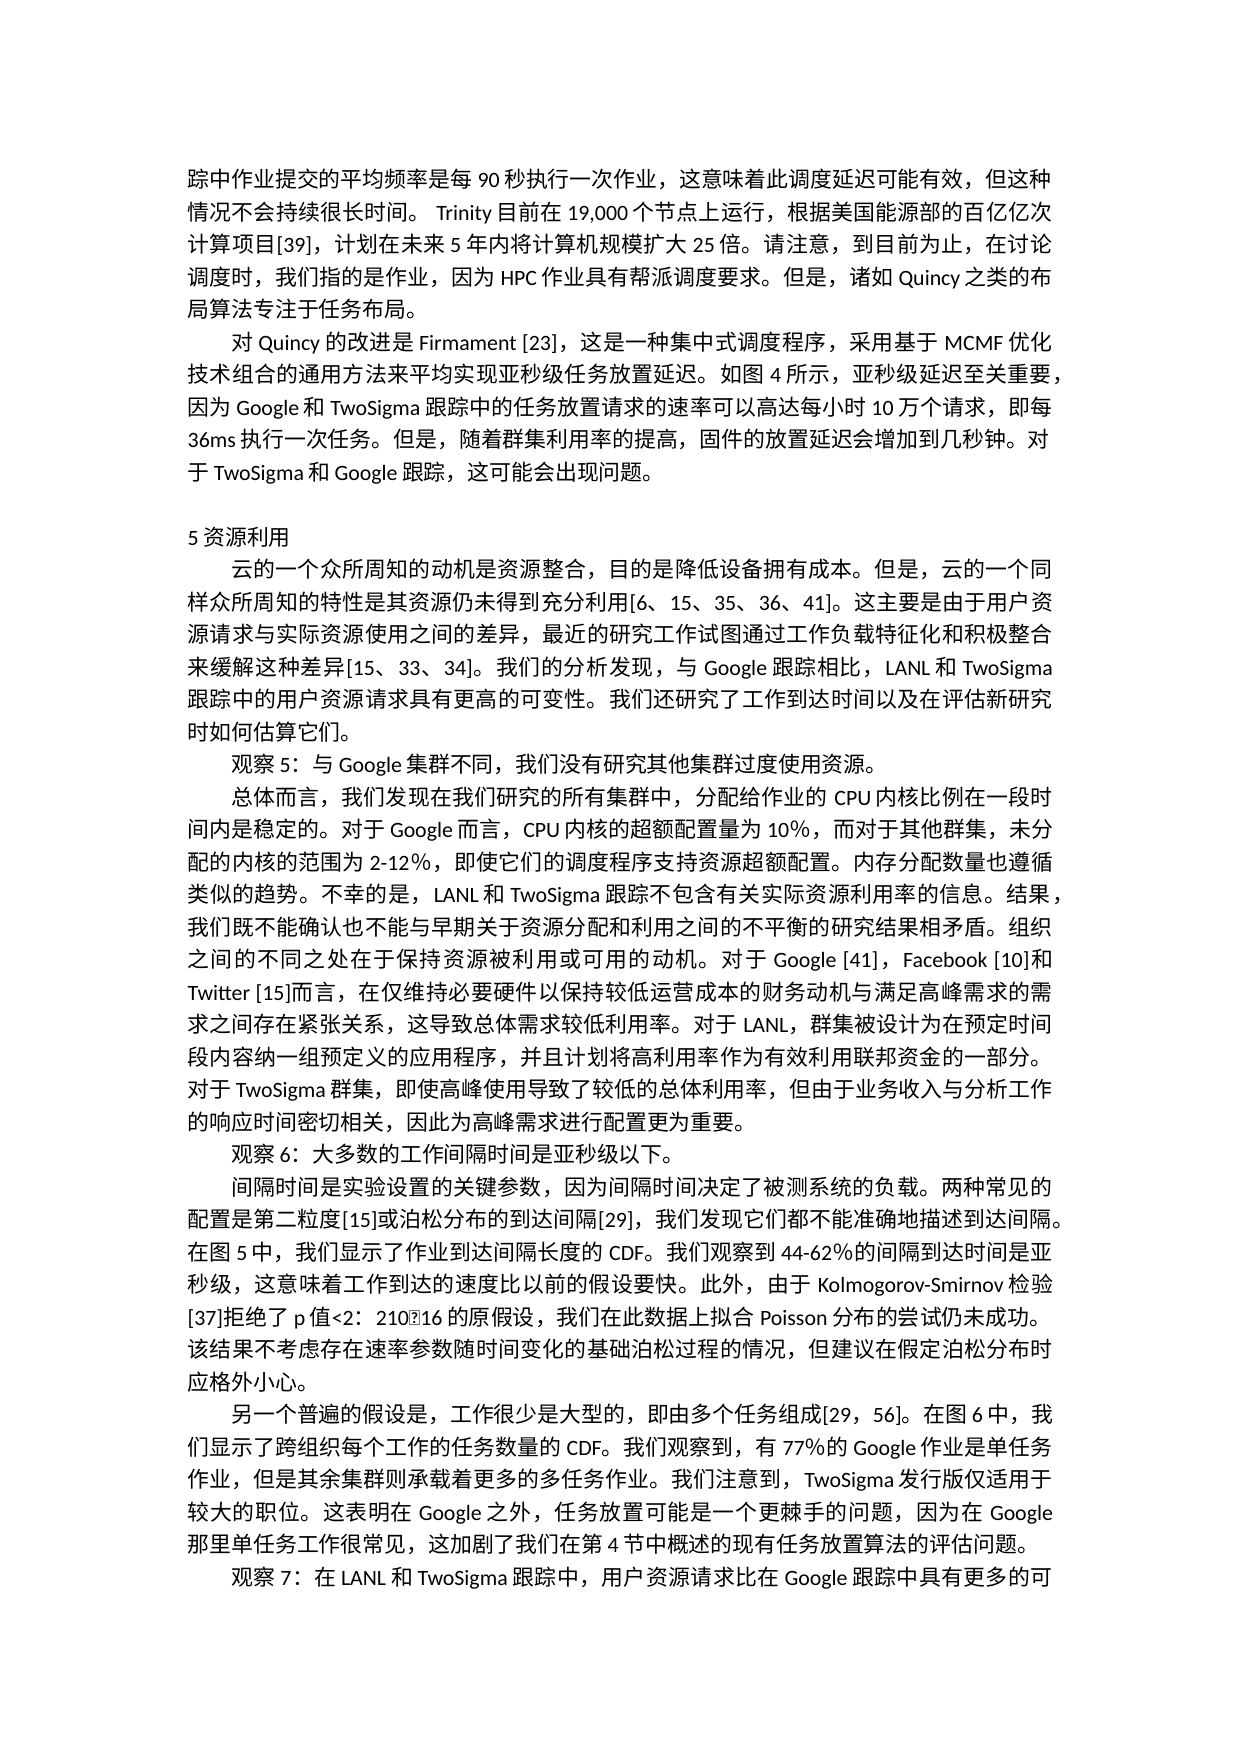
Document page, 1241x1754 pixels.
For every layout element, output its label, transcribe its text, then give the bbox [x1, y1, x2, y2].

text 观察6：大多数的工作间隔时间是亚秒级以下。 [187, 1137, 1053, 1169]
text 云的一个众所周知的动机是资源整合，目的是降低设备拥有成本。但是，云的一个同样众所周知的特性是其资源仍未得到充分利用[6、15、35、36、41]。这主要是由于用户资源请求与实际资源使用之间的差异，最近的研究工作试图通过工作负载特征化和积极整合来缓解这种差异[15、33、34]。我们的分析发现，与Google跟踪相比，LANL和TwoSigma跟踪中的用户资源请求具有更高的可变性。我们还研究了工作到达时间以及在评估新研究时如何估算它们。 [187, 552, 1053, 747]
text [187, 1559, 1053, 1592]
text 间隔时间是实验设置的关键参数，因为间隔时间决定了被测系统的负载。两种常见的配置是第二粒度[15]或泊松分布的到达间隔[29]，我们发现它们都不能准确地描述到达间隔。在图5中，我们显示了作业到达间隔长度的CDF。我们观察到44-62％的间隔到达时间是亚秒级，这意味着工作到达的速度比以前的假设要快。此外，由于Kolmogorov-Smirnov检验[37]拒绝了p值<2：210􀀀16的原假设，我们在此数据上拟合Poisson分布的尝试仍未成功。该结果不考虑存在速率参数随时间变化的基础泊松过程的情况，但建议在假定泊松分布时应格外小心。 [187, 1169, 1053, 1397]
text 另一个普遍的假设是，工作很少是大型的，即由多个任务组成[29，56]。在图6中，我们显示了跨组织每个工作的任务数量的CDF。我们观察到，有77％的Google作业是单任务作业，但是其余集群则承载着更多的多任务作业。我们注意到，TwoSigma发行版仅适用于较大的职位。这表明在Google之外，任务放置可能是一个更棘手的问题，因为在Google那里单任务工作很常见，这加剧了我们在第4节中概述的现有任务放置算法的评估问题。 [187, 1397, 1053, 1559]
text 观察5：与Google集群不同，我们没有研究其他集群过度使用资源。 [187, 747, 1053, 779]
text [187, 162, 1053, 324]
text 5资源利用 [187, 519, 1053, 552]
text 对Quincy的改进是Firmament [23]，这是一种集中式调度程序，采用基于MCMF优化技术组合的通用方法来平均实现亚秒级任务放置延迟。如图4所示，亚秒级延迟至关重要，因为Google和TwoSigma跟踪中的任务放置请求的速率可以高达每小时10万个请求，即每36ms执行一次任务。但是，随着群集利用率的提高，固件的放置延迟会增加到几秒钟。对于TwoSigma和Google跟踪，这可能会出现问题。 [187, 324, 1053, 487]
text 总体而言，我们发现在我们研究的所有集群中，分配给作业的CPU内核比例在一段时间内是稳定的。对于Google而言，CPU内核的超额配置量为10％，而对于其他群集，未分配的内核的范围为2-12％，即使它们的调度程序支持资源超额配置。内存分配数量也遵循类似的趋势。不幸的是，LANL和TwoSigma跟踪不包含有关实际资源利用率的信息。结果，我们既不能确认也不能与早期关于资源分配和利用之间的不平衡的研究结果相矛盾。组织之间的不同之处在于保持资源被利用或可用的动机。对于Google [41]，Facebook [10]和Twitter [15]而言，在仅维持必要硬件以保持较低运营成本的财务动机与满足高峰需求的需求之间存在紧张关系，这导致总体需求较低利用率。对于LANL，群集被设计为在预定时间段内容纳一组预定义的应用程序，并且计划将高利用率作为有效利用联邦资金的一部分。对于TwoSigma群集，即使高峰使用导致了较低的总体利用率，但由于业务收入与分析工作的响应时间密切相关，因此为高峰需求进行配置更为重要。 [187, 779, 1053, 1137]
